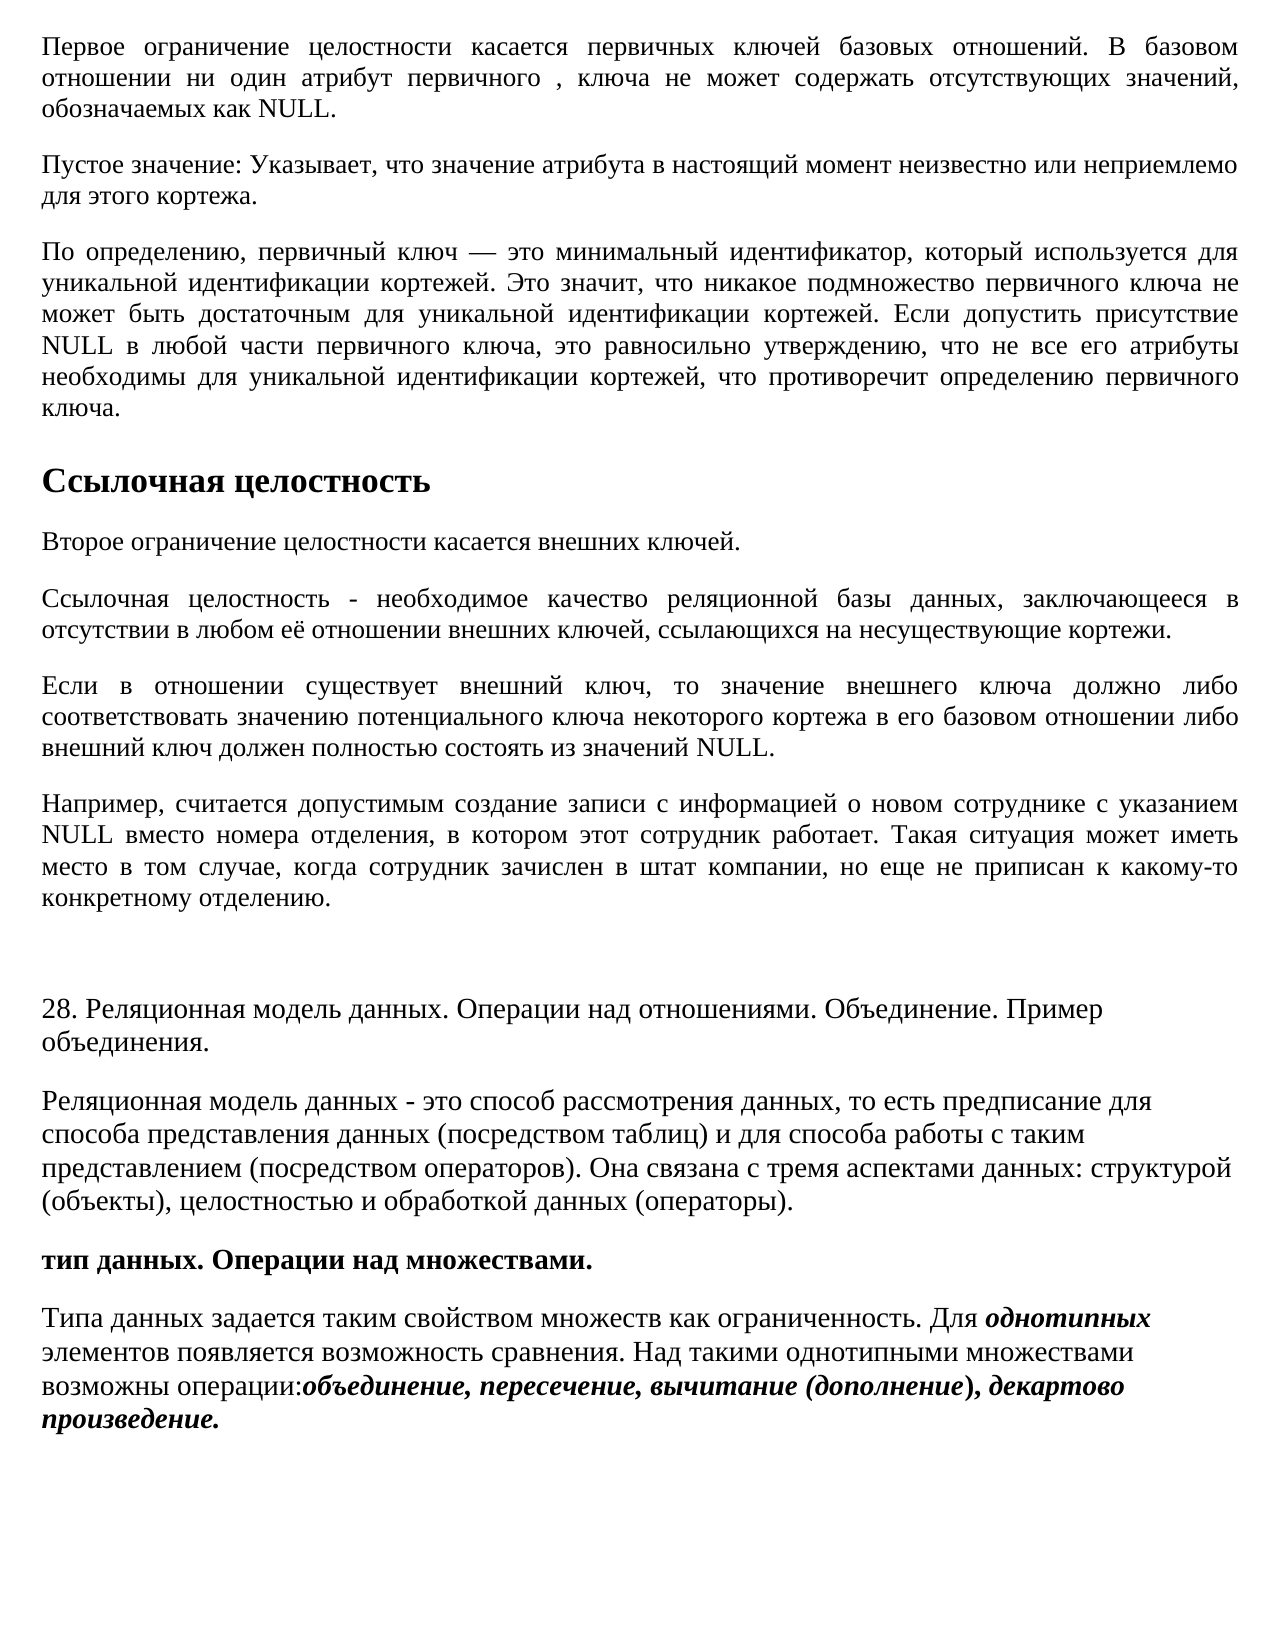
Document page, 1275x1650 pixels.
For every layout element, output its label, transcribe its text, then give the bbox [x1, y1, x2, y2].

text Второе ограничение целостности касается внешних ключей. [41, 526, 1240, 557]
text Ссылочная целостность [41, 460, 1240, 501]
text По определению, первичный ключ — это минимальный идентификатор, который используется для уникальной идентификации кортежей. Это значит, что никакое подмножество первичного ключа не может быть достаточным для уникальной идентификации кортежей. Если допустить присутствие NULL в любой части первичного ключа, это равносильно утверждению, что не все его атрибуты необходимы для уникальной идентификации кортежей, что противоречит определению первичного ключа. [41, 235, 1240, 422]
text Если в отношении существует внешний ключ, то значение внешнего ключа должно либо соответствовать значению потенциального ключа некоторого кортежа в его базовом отношении либо внешний ключ должен полностью состоять из значений NULL. [41, 669, 1240, 762]
text 28. Реляционная модель данных. Операции над отношениями. Объединение. Пример объединения. [41, 991, 1240, 1058]
text Ссылочная целостность - необходимое качество реляционной базы данных, заключающееся в отсутствии в любом её отношении внешних ключей, ссылающихся на несуществующие кортежи. [41, 582, 1240, 644]
text Первое ограничение целостности касается первичных ключей базовых отношений. В базовом отношении ни один атрибут первичного , ключа не может содержать отсутствующих значений, обозначаемых как NULL. [41, 29, 1240, 123]
text тип данных. Операции над множествами. [41, 1242, 1240, 1276]
text Например, считается допустимым создание записи с информацией о новом сотруднике с указанием NULL вместо номера отделения, в котором этот сотрудник работает. Такая ситуация может иметь место в том случае, когда сотрудник зачислен в штат компании, но еще не приписан к какому-то конкретному отделению. [41, 787, 1240, 912]
text Реляционная модель данных - это способ рассмотрения данных, то есть предписание для способа представления данных (посредством таблиц) и для способа работы с таким представлением (посредством операторов). Она связана с тремя аспектами данных: структурой (объекты), целостностью и обработкой данных (операторы). [41, 1083, 1240, 1217]
text Типа данных задается таким свойством множеств как ограниченность. Для однотипных элементов появляется возможность сравнения. Над такими однотипными множествами возможны операции:объединение, пересечение, вычитание (дополнение), декартово произведение. [41, 1301, 1240, 1435]
text Пустое значение: Указывает, что значение атрибута в настоящий момент неизвестно или неприемлемо для этого кортежа. [41, 148, 1240, 210]
